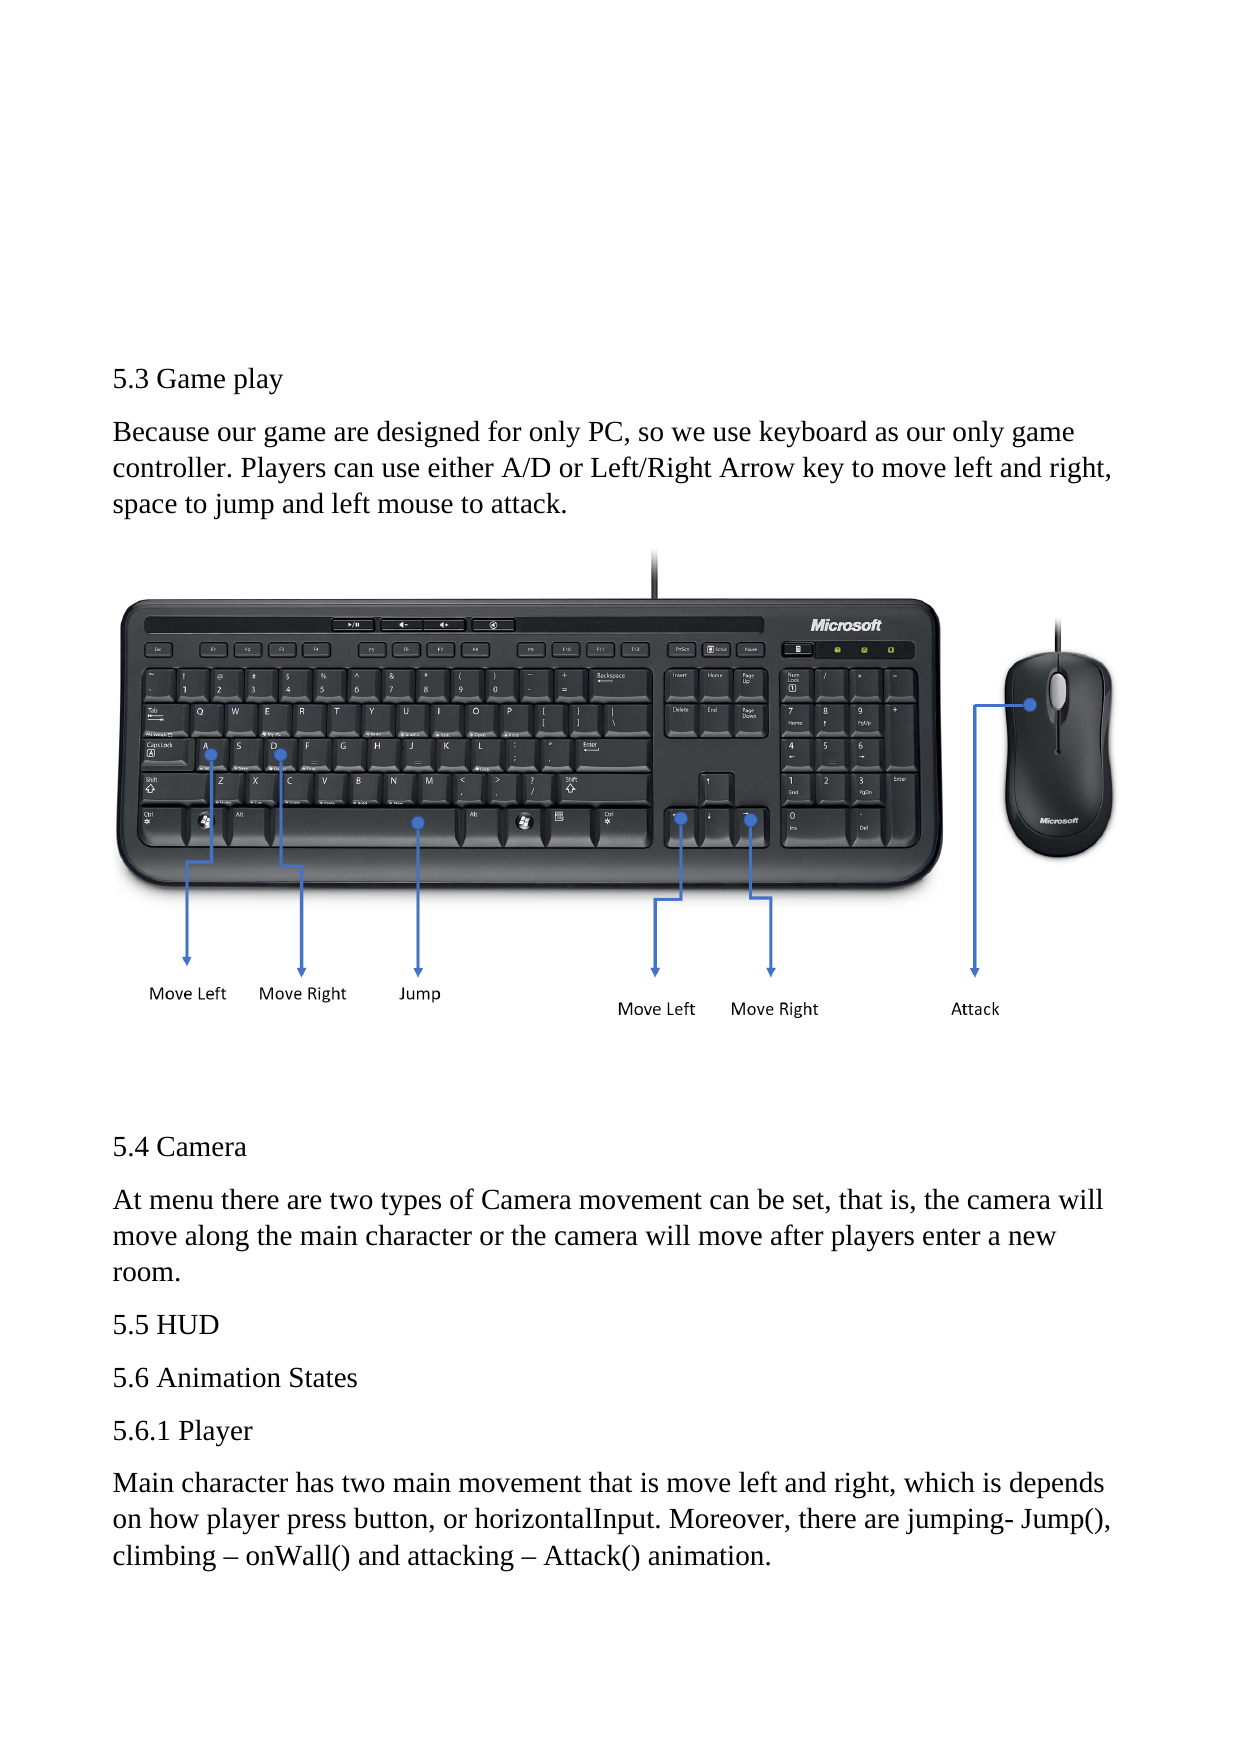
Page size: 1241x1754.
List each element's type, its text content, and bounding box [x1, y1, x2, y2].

text 5.3 Game play [112, 361, 1128, 395]
text 5.6.1 Player [112, 1413, 1128, 1446]
text Main character has two main movement that is move left and right, which is depends on how player press button, or horizontalInput. Moreover, there are jumping- Jump(), climbing – onWall() and attacking – Attack() animation. [112, 1465, 1128, 1571]
text At menu there are two types of Camera movement can be set, that is, the camera will move along the main character or the camera will move after players enter a new room. [112, 1182, 1128, 1288]
text 5.4 Camera [112, 1129, 1128, 1163]
text Because our game are designed for only PC, so we use keyboard as our only game controller. Players can use either A/D or Left/Right Arrow key to move left and right, space to jump and left mouse to attack. [112, 414, 1128, 520]
text 5.5 HUD [112, 1307, 1128, 1341]
text 5.6 Animation States [112, 1360, 1128, 1393]
picture [112, 539, 1128, 1111]
